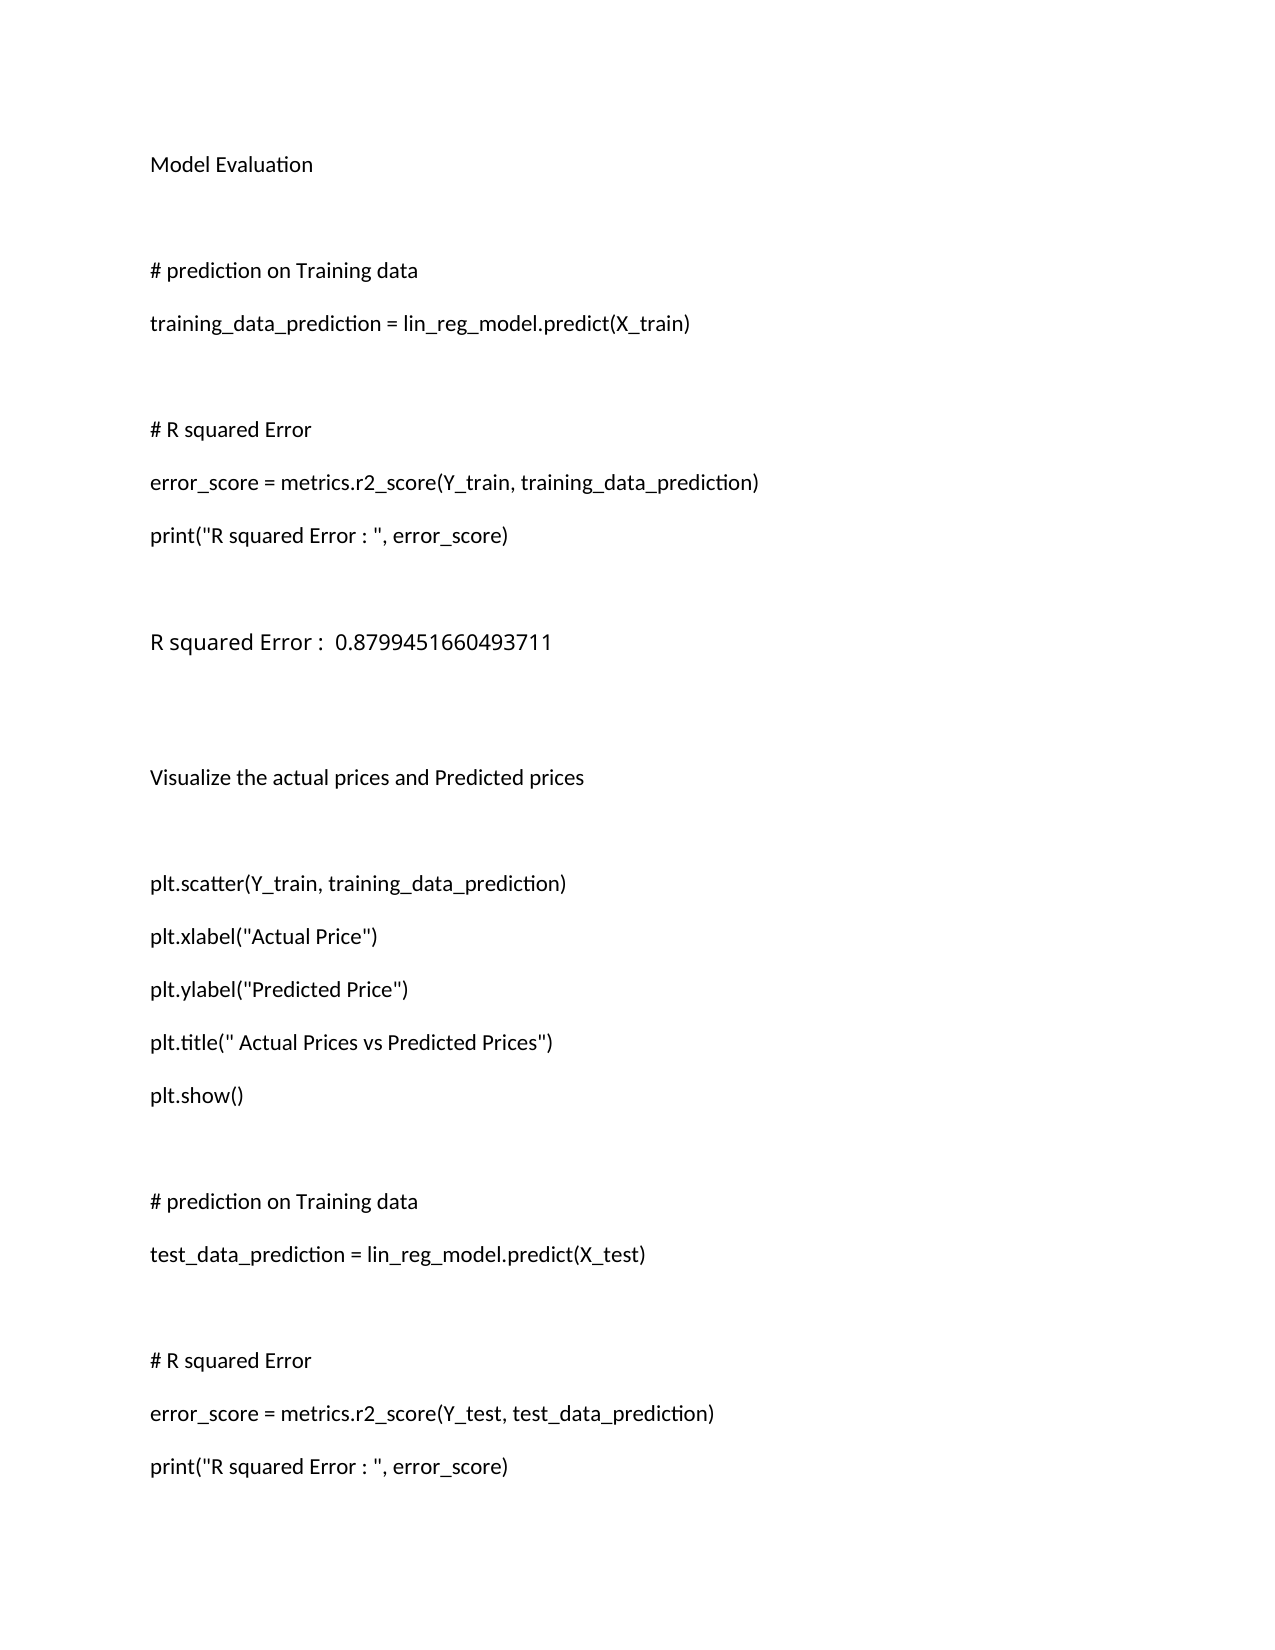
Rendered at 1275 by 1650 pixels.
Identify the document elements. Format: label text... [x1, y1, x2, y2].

text # R squared Error [150, 1346, 1125, 1374]
text print("R squared Error : ", error_score) [150, 521, 1125, 549]
text R squared Error : 0.8799451660493711 [150, 627, 1125, 657]
text Model Evaluation [150, 150, 1125, 178]
text plt.ylabel("Predicted Price") [150, 975, 1125, 1003]
text plt.scatter(Y_train, training_data_prediction) [150, 869, 1125, 897]
text # prediction on Training data [150, 256, 1125, 284]
text # R squared Error [150, 415, 1125, 443]
text test_data_prediction = lin_reg_model.predict(X_test) [150, 1240, 1125, 1268]
text error_score = metrics.r2_score(Y_train, training_data_prediction) [150, 468, 1125, 496]
text plt.title(" Actual Prices vs Predicted Prices") [150, 1028, 1125, 1056]
text training_data_prediction = lin_reg_model.predict(X_train) [150, 309, 1125, 337]
text plt.show() [150, 1081, 1125, 1109]
text print("R squared Error : ", error_score) [150, 1452, 1125, 1480]
text error_score = metrics.r2_score(Y_test, test_data_prediction) [150, 1399, 1125, 1427]
text plt.xlabel("Actual Price") [150, 922, 1125, 950]
text # prediction on Training data [150, 1187, 1125, 1215]
text Visualize the actual prices and Predicted prices [150, 763, 1125, 791]
